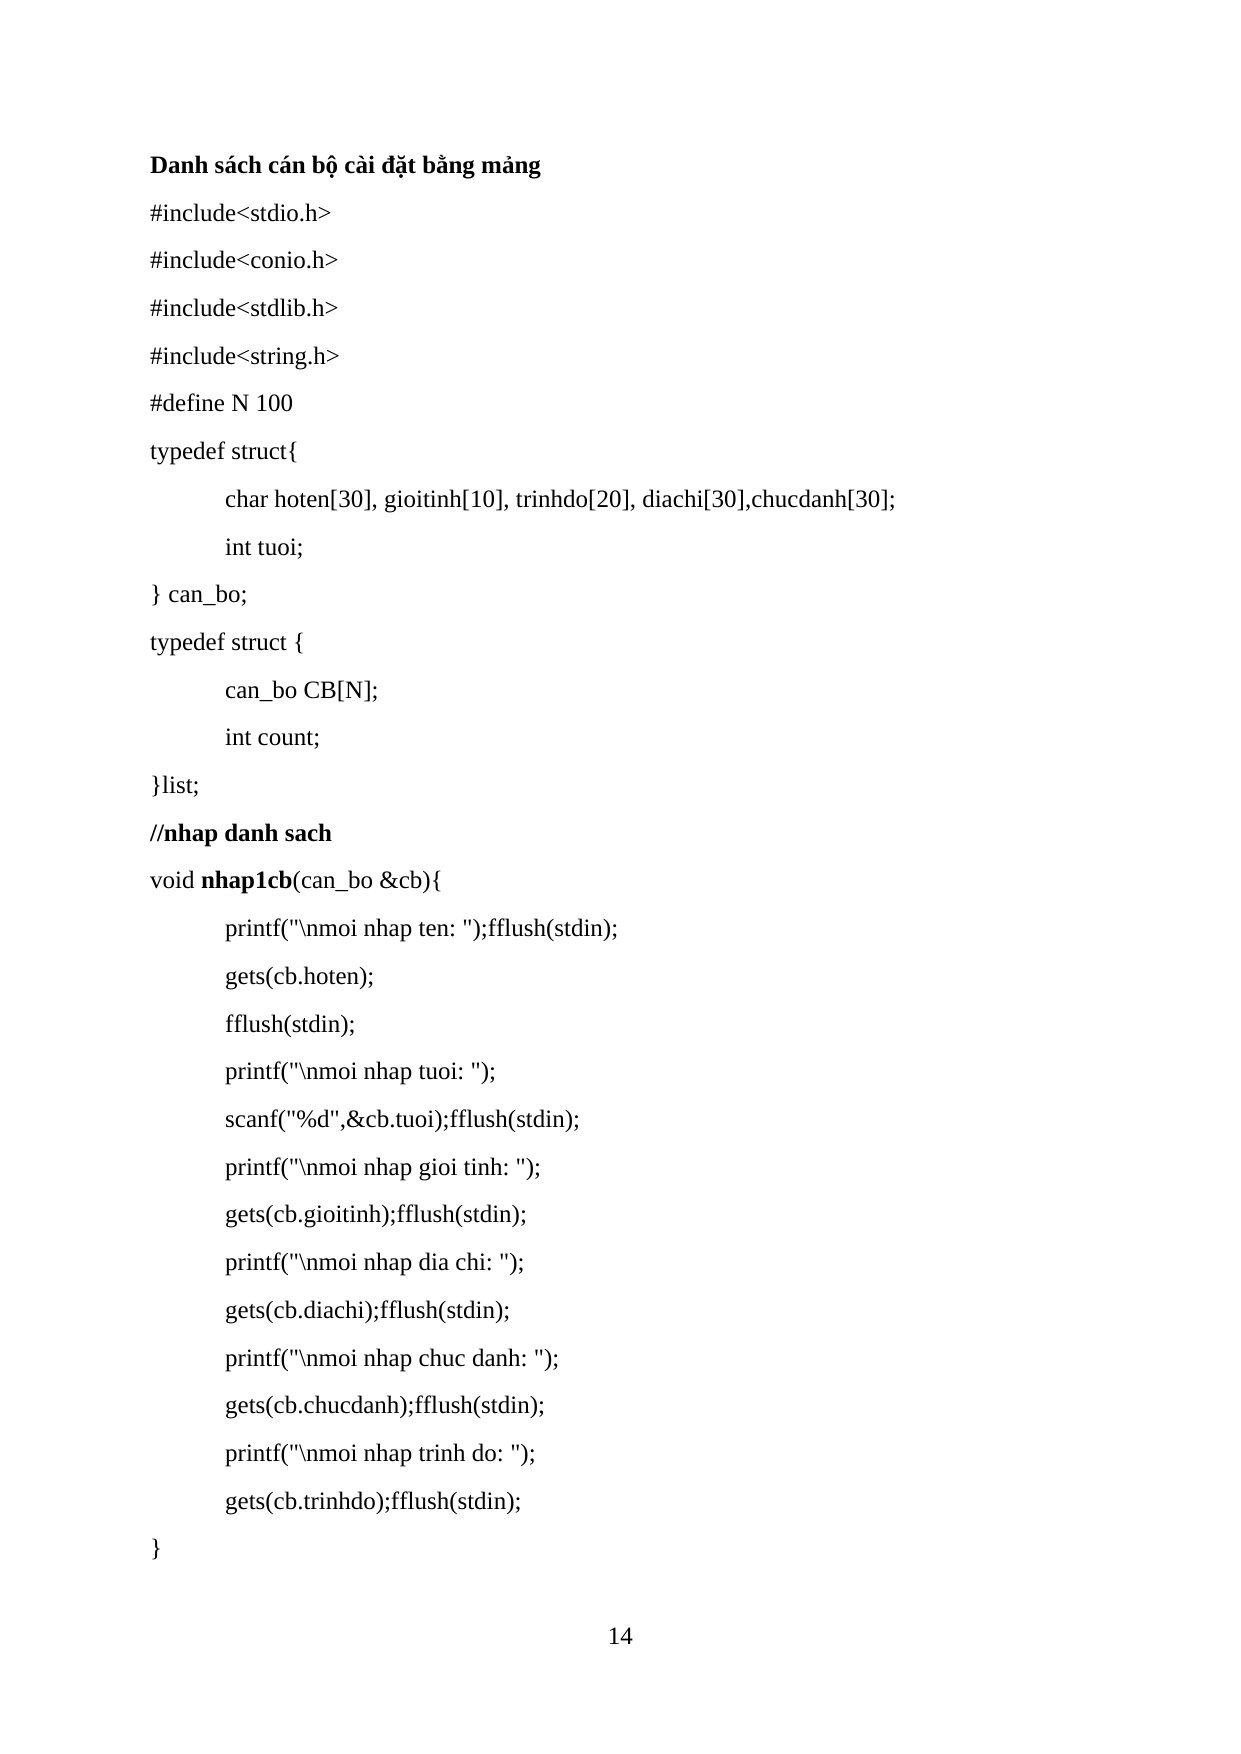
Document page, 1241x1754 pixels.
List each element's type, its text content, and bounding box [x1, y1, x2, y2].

text //nhap danh sach [150, 818, 1090, 847]
text int count; [150, 722, 1090, 751]
text #include<stdio.h> [150, 198, 1090, 226]
text int tuoi; [150, 532, 1090, 560]
text }list; [150, 770, 1090, 799]
text printf("\nmoi nhap chuc danh: "); [150, 1343, 1090, 1371]
text can_bo CB[N]; [150, 675, 1090, 703]
text Danh sách cán bộ cài đặt bằng mảng [150, 150, 1090, 179]
text gets(cb.diachi);fflush(stdin); [150, 1295, 1090, 1324]
text typedef struct { [150, 627, 1090, 656]
text gets(cb.gioitinh);fflush(stdin); [150, 1199, 1090, 1228]
text void nhap1cb(can_bo &cb){ [150, 866, 1090, 894]
text gets(cb.hoten); [150, 961, 1090, 990]
text #define N 100 [150, 388, 1090, 417]
text } can_bo; [150, 579, 1090, 608]
text fflush(stdin); [150, 1009, 1090, 1037]
text #include<string.h> [150, 341, 1090, 369]
text printf("\nmoi nhap dia chi: "); [150, 1247, 1090, 1276]
text gets(cb.chucdanh);fflush(stdin); [150, 1390, 1090, 1419]
text #include<conio.h> [150, 245, 1090, 274]
text char hoten[30], gioitinh[10], trinhdo[20], diachi[30],chucdanh[30]; [150, 484, 1090, 513]
text printf("\nmoi nhap gioi tinh: "); [150, 1152, 1090, 1181]
text scanf("%d",&cb.tuoi);fflush(stdin); [150, 1104, 1090, 1133]
text } [150, 1533, 1090, 1562]
text gets(cb.trinhdo);fflush(stdin); [150, 1486, 1090, 1514]
text printf("\nmoi nhap ten: ");fflush(stdin); [150, 913, 1090, 942]
text #include<stdlib.h> [150, 293, 1090, 322]
text typedef struct{ [150, 436, 1090, 465]
text printf("\nmoi nhap trinh do: "); [150, 1438, 1090, 1467]
text printf("\nmoi nhap tuoi: "); [150, 1056, 1090, 1085]
